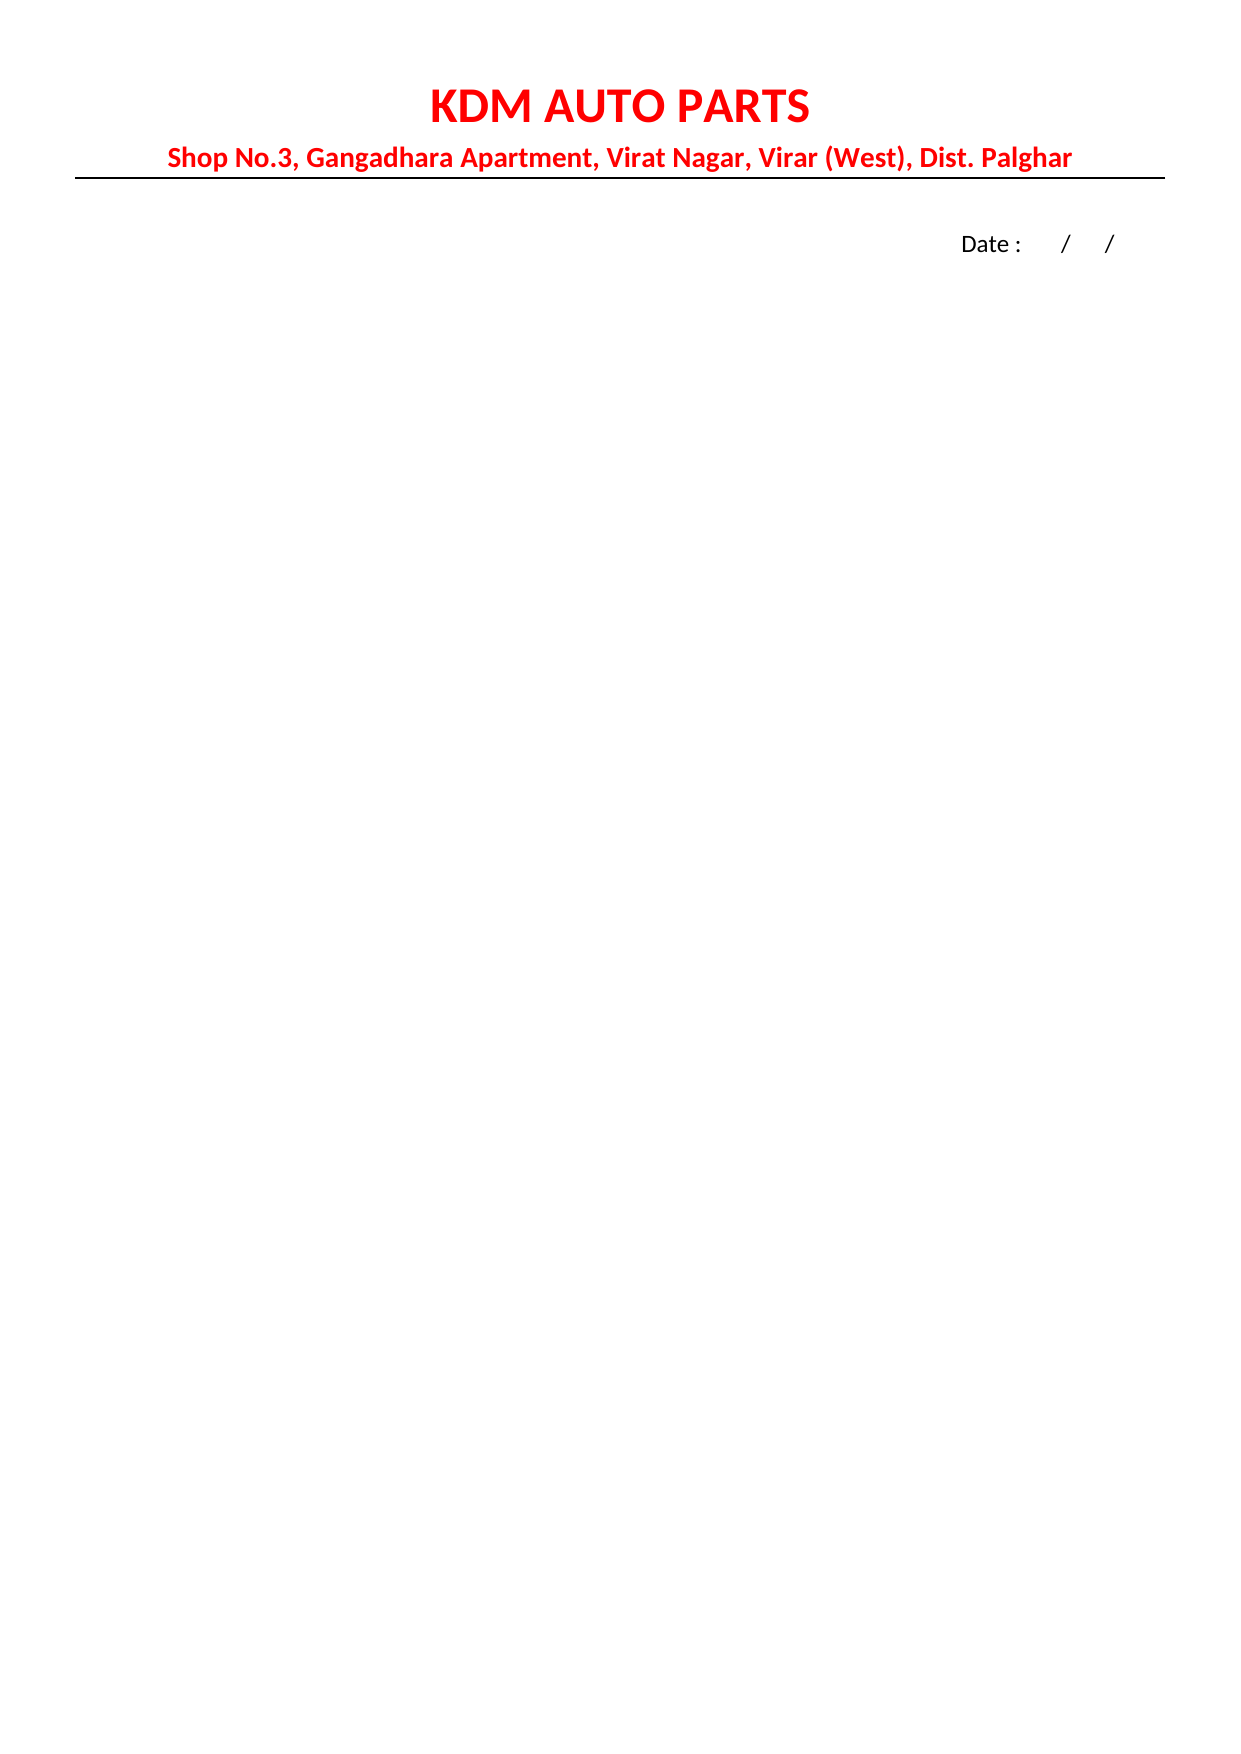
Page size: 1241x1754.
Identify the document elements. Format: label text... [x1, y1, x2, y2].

text Date : / / [75, 228, 1165, 258]
